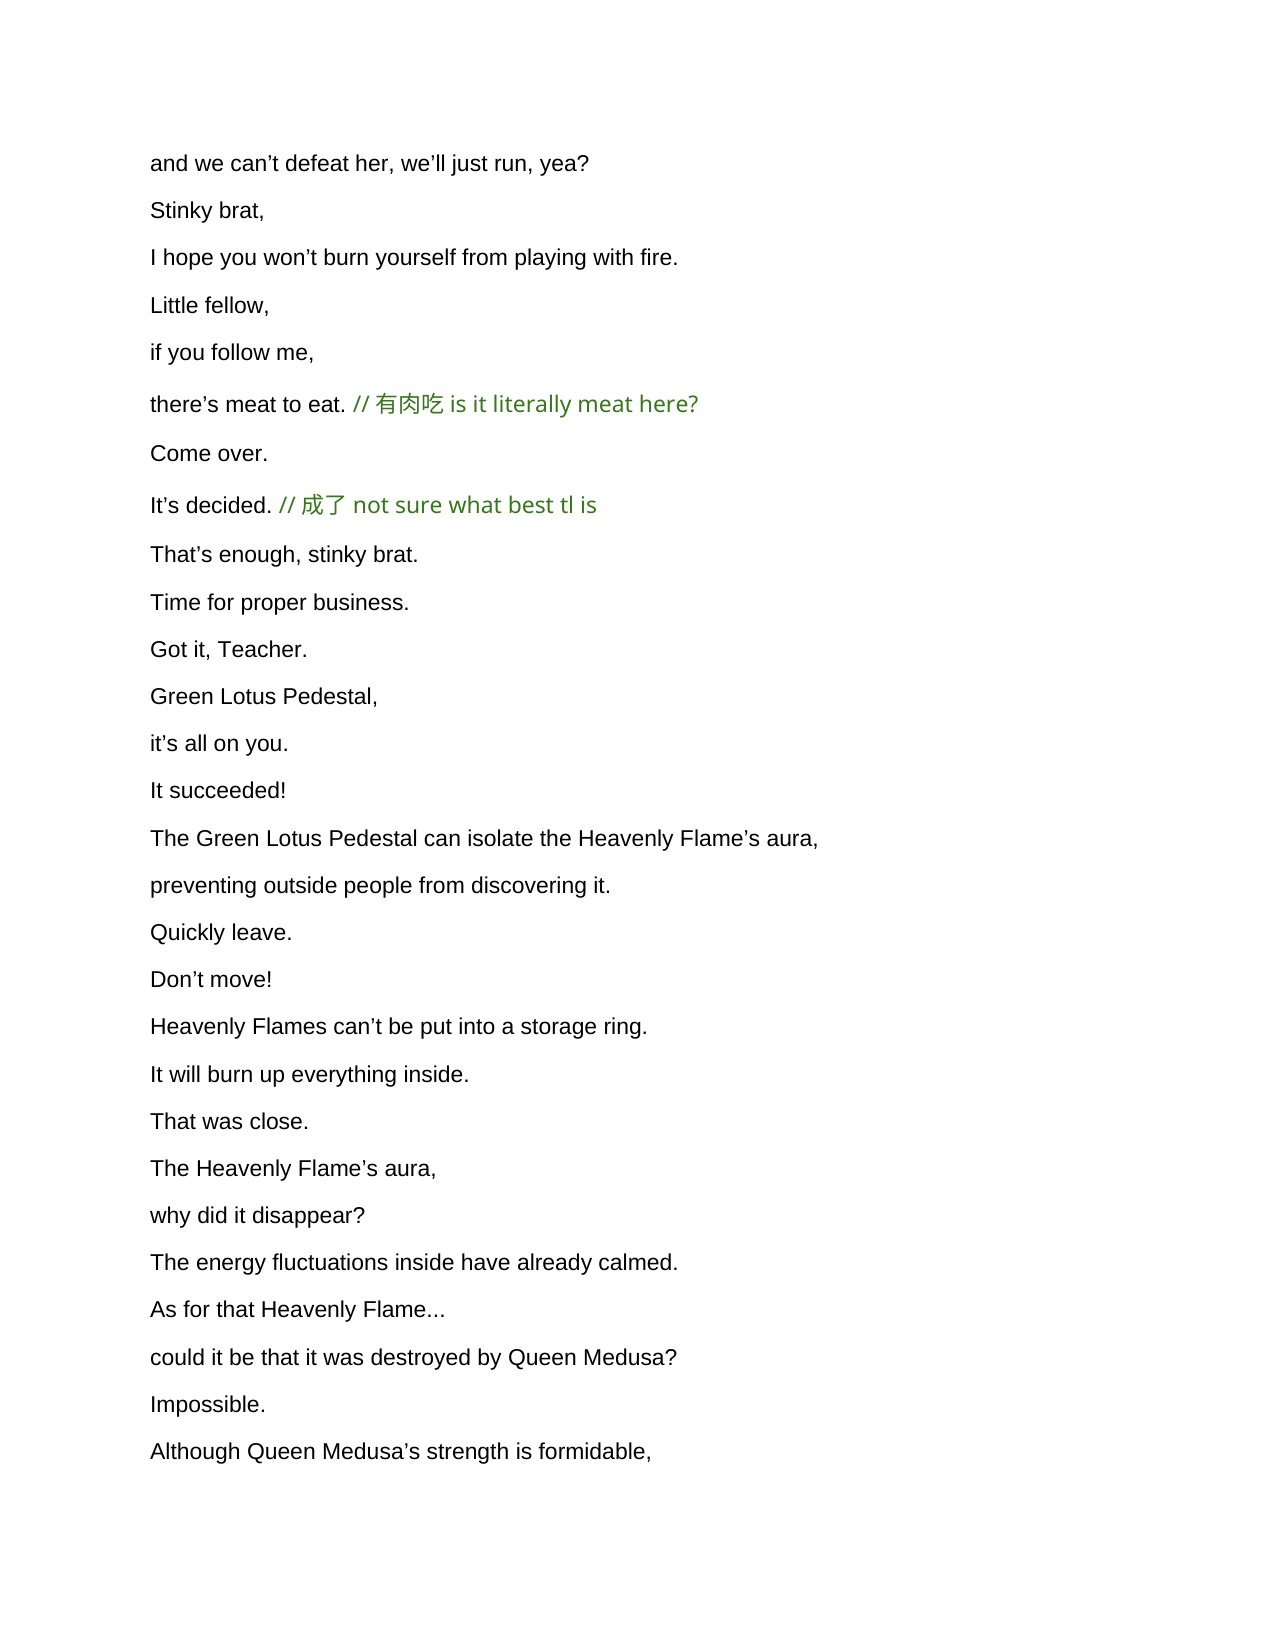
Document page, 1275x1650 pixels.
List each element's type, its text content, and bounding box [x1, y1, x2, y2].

text preventing outside people from discovering it. [150, 872, 1125, 898]
text Quickly leave. [150, 919, 1125, 945]
text it’s all on you. [150, 730, 1125, 757]
text could it be that it was destroyed by Queen Medusa? [150, 1344, 1125, 1370]
text if you follow me, [150, 339, 1125, 365]
text The Green Lotus Pedestal can isolate the Heavenly Flame’s aura, [150, 824, 1125, 851]
text The Heavenly Flame’s aura, [150, 1155, 1125, 1181]
text It will burn up everything inside. [150, 1061, 1125, 1087]
text The energy fluctuations inside have already calmed. [150, 1249, 1125, 1276]
text Although Queen Medusa’s strength is formidable, [150, 1438, 1125, 1464]
text As for that Heavenly Flame... [150, 1296, 1125, 1323]
text Green Lotus Pedestal, [150, 683, 1125, 709]
text why did it disappear? [150, 1202, 1125, 1228]
text It’s decided. // 成了 not sure what best tl is [150, 487, 1125, 521]
text Stinky brat, [150, 197, 1125, 223]
text and we can’t defeat her, we’ll just run, yea? [150, 150, 1125, 176]
text It succeeded! [150, 777, 1125, 804]
text Impossible. [150, 1391, 1125, 1417]
text Little fellow, [150, 292, 1125, 318]
text That’s enough, stinky brat. [150, 541, 1125, 568]
text there’s meat to eat. // 有肉吃 is it literally meat here? [150, 386, 1125, 419]
text Time for proper business. [150, 589, 1125, 615]
text Don’t move! [150, 966, 1125, 992]
text That was close. [150, 1108, 1125, 1134]
text Heavenly Flames can’t be put into a storage ring. [150, 1013, 1125, 1040]
text Got it, Teacher. [150, 636, 1125, 662]
text Come over. [150, 440, 1125, 466]
text I hope you won’t burn yourself from playing with fire. [150, 244, 1125, 271]
